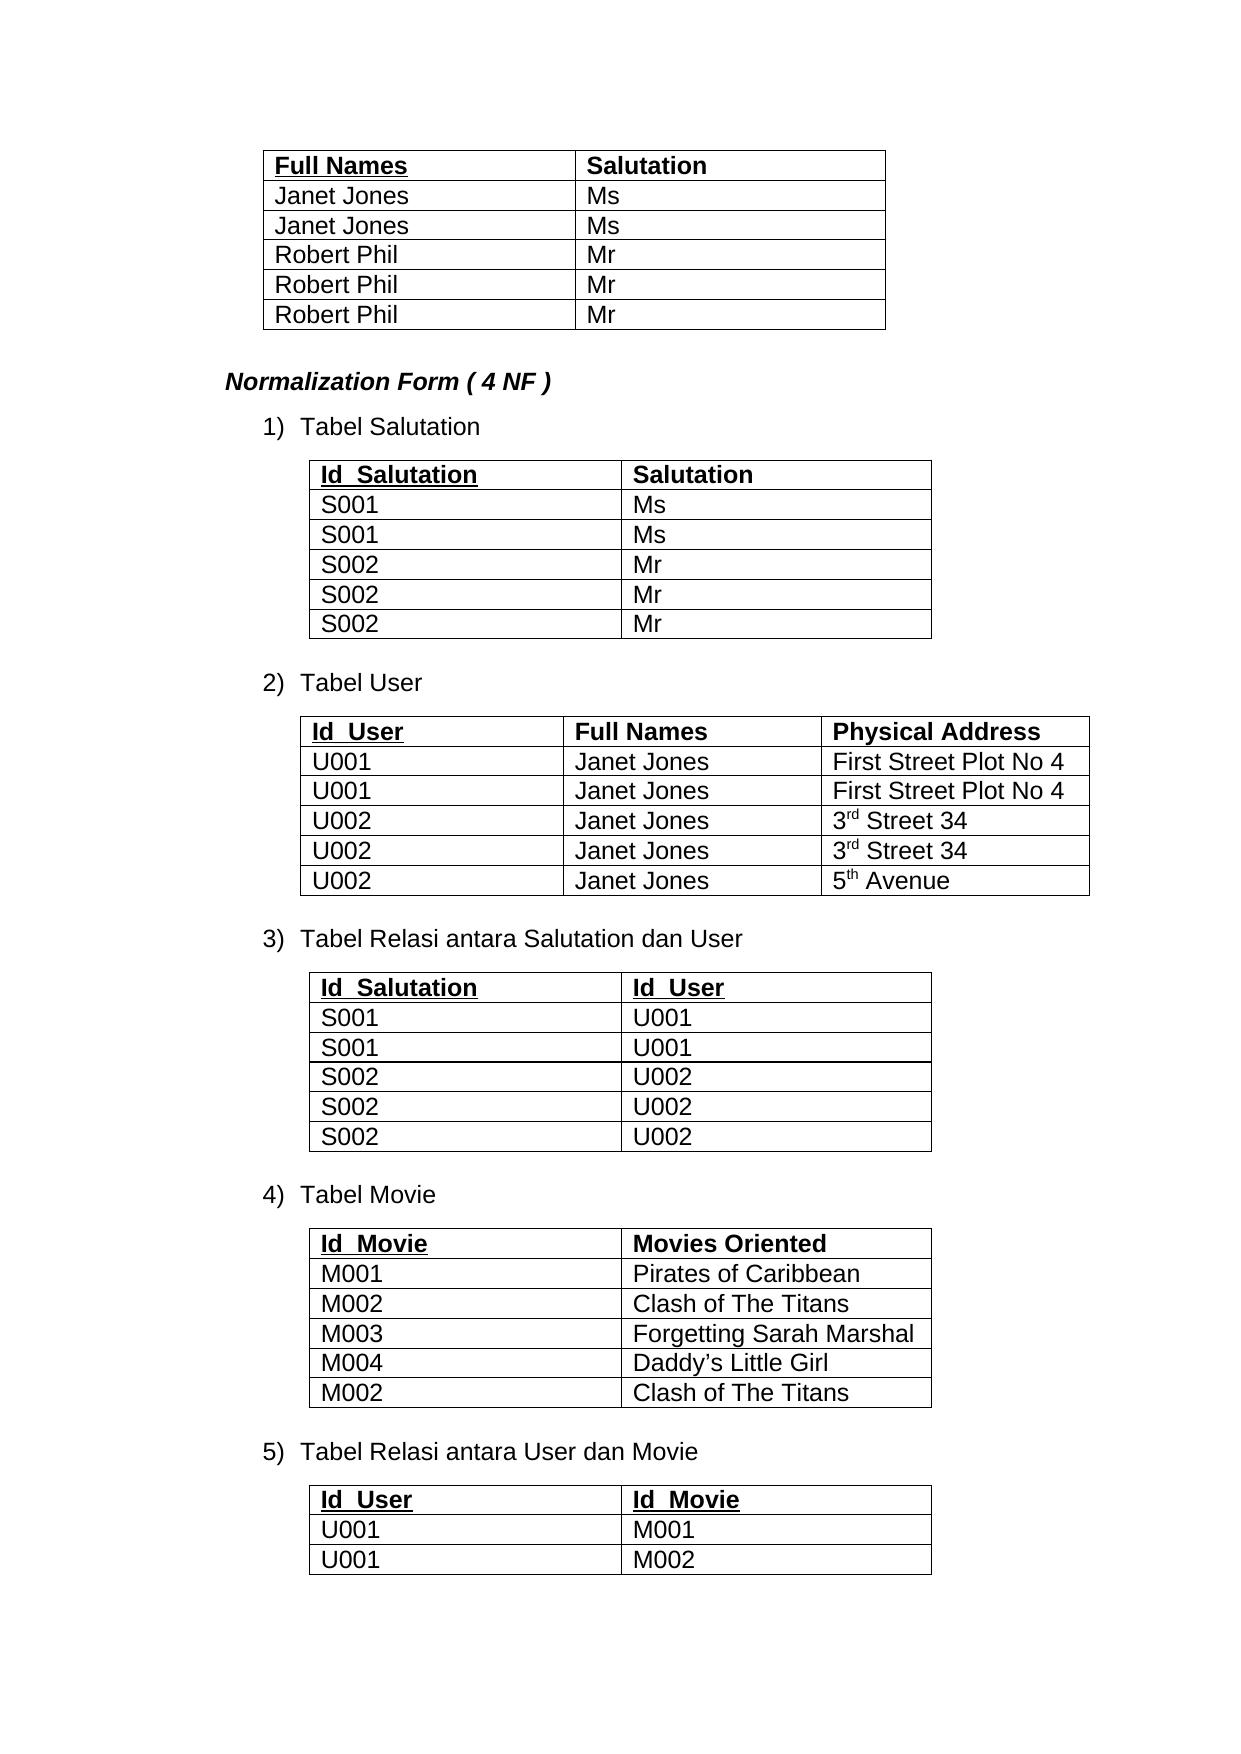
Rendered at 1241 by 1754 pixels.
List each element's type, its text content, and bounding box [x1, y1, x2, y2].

table_cell U002 [622, 1063, 931, 1091]
table_cell S001 [310, 1033, 621, 1061]
list Tabel Relasi antara User dan Movie [262, 1437, 1090, 1466]
table_cell U001 [310, 1515, 621, 1544]
table_cell 3rd Street 34 [822, 836, 1089, 865]
table_cell M002 [310, 1289, 621, 1318]
table_cell Janet Jones [264, 181, 575, 209]
table_cell Robert Phil [264, 300, 575, 329]
table_cell U001 [622, 1033, 931, 1061]
table_cell Ms [622, 490, 931, 519]
table_cell S002 [310, 580, 621, 608]
table_cell M001 [622, 1515, 931, 1544]
table_cell Forgetting Sarah Marshal [622, 1319, 931, 1347]
table_cell Daddy’s Little Girl [622, 1349, 931, 1377]
table_header Salutation [622, 461, 931, 489]
subtitle Normalization Form ( 4 NF ) [225, 367, 1095, 396]
table_cell Mr [622, 580, 931, 608]
table_cell M002 [310, 1378, 621, 1407]
table_cell M001 [310, 1259, 621, 1288]
list Tabel Relasi antara Salutation dan User [262, 924, 1090, 953]
table_cell Mr [576, 300, 885, 329]
table_cell S002 [310, 550, 621, 579]
table_header Full Names [264, 151, 575, 180]
table_cell Janet Jones [564, 806, 821, 835]
table_cell Pirates of Caribbean [622, 1259, 931, 1288]
table_cell U001 [622, 1003, 931, 1032]
list Tabel Movie [262, 1181, 1090, 1209]
table_cell U001 [301, 776, 563, 805]
table_cell U002 [301, 866, 563, 894]
table_cell Robert Phil [264, 270, 575, 299]
table_cell 5th Avenue [822, 866, 1089, 894]
table_cell First Street Plot No 4 [822, 747, 1089, 775]
table_cell Ms [622, 520, 931, 549]
table_cell Mr [576, 270, 885, 299]
table_cell U002 [622, 1092, 931, 1121]
table_cell S001 [310, 1003, 621, 1032]
table_cell U001 [301, 747, 563, 775]
table_cell U001 [310, 1545, 621, 1574]
table_header Id_User [622, 973, 931, 1002]
table_cell Mr [622, 610, 931, 638]
table_header Movies Oriented [622, 1229, 931, 1258]
table_header Id_Salutation [310, 461, 621, 489]
table_header Id_User [310, 1486, 621, 1514]
table_header Id_User [301, 717, 563, 746]
list Tabel User [262, 668, 1090, 697]
table_cell U002 [622, 1122, 931, 1151]
table_header Salutation [576, 151, 885, 180]
table_cell S002 [310, 610, 621, 638]
table_cell Janet Jones [264, 211, 575, 239]
table_header Id_Movie [310, 1229, 621, 1258]
table_cell Janet Jones [564, 776, 821, 805]
table_header Id_Movie [622, 1486, 931, 1514]
table_cell M002 [622, 1545, 931, 1574]
table_cell U002 [301, 806, 563, 835]
table_cell Clash of The Titans [622, 1289, 931, 1318]
table_header Full Names [564, 717, 821, 746]
table_header Id_Salutation [310, 973, 621, 1002]
table_cell S002 [310, 1063, 621, 1091]
table_cell Janet Jones [564, 747, 821, 775]
table_cell M004 [310, 1349, 621, 1377]
table_cell S001 [310, 490, 621, 519]
table_cell Mr [576, 240, 885, 269]
table_cell 3rd Street 34 [822, 806, 1089, 835]
table_cell U002 [301, 836, 563, 865]
table_cell Mr [622, 550, 931, 579]
table_cell Janet Jones [564, 836, 821, 865]
table_cell First Street Plot No 4 [822, 776, 1089, 805]
list Tabel Salutation [262, 412, 1090, 441]
table_cell Janet Jones [564, 866, 821, 894]
table_cell Robert Phil [264, 240, 575, 269]
table_cell Clash of The Titans [622, 1378, 931, 1407]
table_cell M003 [310, 1319, 621, 1347]
table_cell S002 [310, 1092, 621, 1121]
table_header Physical Address [822, 717, 1089, 746]
table_cell Ms [576, 211, 885, 239]
table_cell Ms [576, 181, 885, 209]
table_cell S002 [310, 1122, 621, 1151]
table_cell S001 [310, 520, 621, 549]
